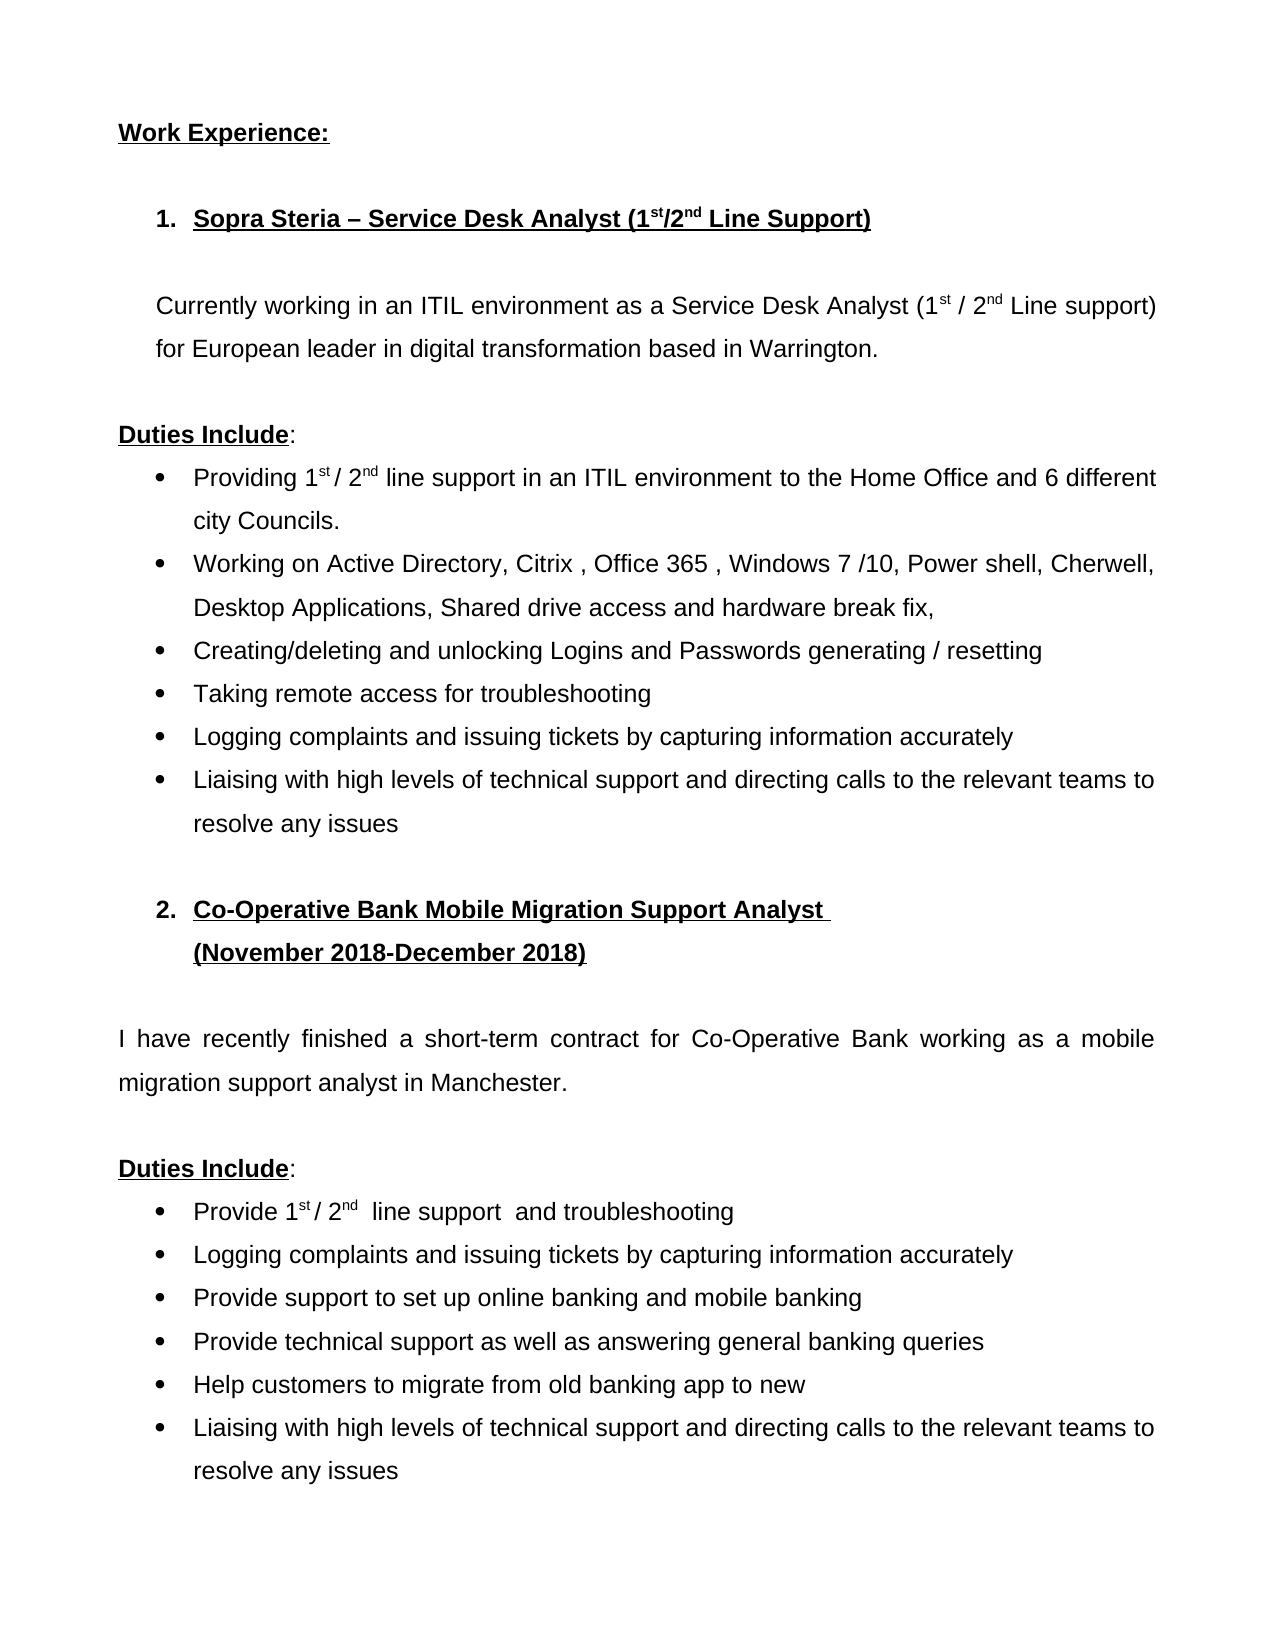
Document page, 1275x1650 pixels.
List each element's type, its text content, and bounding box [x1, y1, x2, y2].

list Provide 1st / 2nd line support and troubleshooting [156, 1197, 1157, 1226]
list Liaising with high levels of technical support and directing calls to the relevant teams to resolve any issues [156, 766, 1157, 837]
text Work Experience: [118, 118, 1157, 147]
list (November 2018-December 2018) [193, 938, 1157, 967]
list Logging complaints and issuing tickets by capturing information accurately [156, 722, 1157, 751]
list Provide support to set up online banking and mobile banking [156, 1283, 1157, 1312]
list Liaising with high levels of technical support and directing calls to the relevant teams to resolve any issues [156, 1413, 1157, 1485]
text Duties Include: [118, 1154, 1157, 1182]
list Working on Active Directory, Citrix , Office 365 , Windows 7 /10, Power shell, Cherwell, Desktop Applications, Shared drive access and hardware break fix, [156, 549, 1157, 621]
text Currently working in an ITIL environment as a Service Desk Analyst (1st / 2nd Line support) for European leader in digital transformation based in Warrington. [156, 291, 1157, 362]
list Taking remote access for troubleshooting [156, 679, 1157, 708]
text Duties Include: [118, 420, 1157, 449]
list Help customers to migrate from old banking app to new [156, 1370, 1157, 1399]
list Creating/deleting and unlocking Logins and Passwords generating / resetting [156, 636, 1157, 665]
list Logging complaints and issuing tickets by capturing information accurately [156, 1240, 1157, 1269]
text I have recently finished a short-term contract for Co-Operative Bank working as a mobile migration support analyst in Manchester. [118, 1024, 1157, 1096]
list Provide technical support as well as answering general banking queries [156, 1327, 1157, 1355]
list Sopra Steria – Service Desk Analyst (1st/2nd Line Support) [156, 204, 1157, 233]
list Co-Operative Bank Mobile Migration Support Analyst [156, 895, 1157, 924]
list Providing 1st / 2nd line support in an ITIL environment to the Home Office and 6 different city Councils. [156, 463, 1157, 535]
